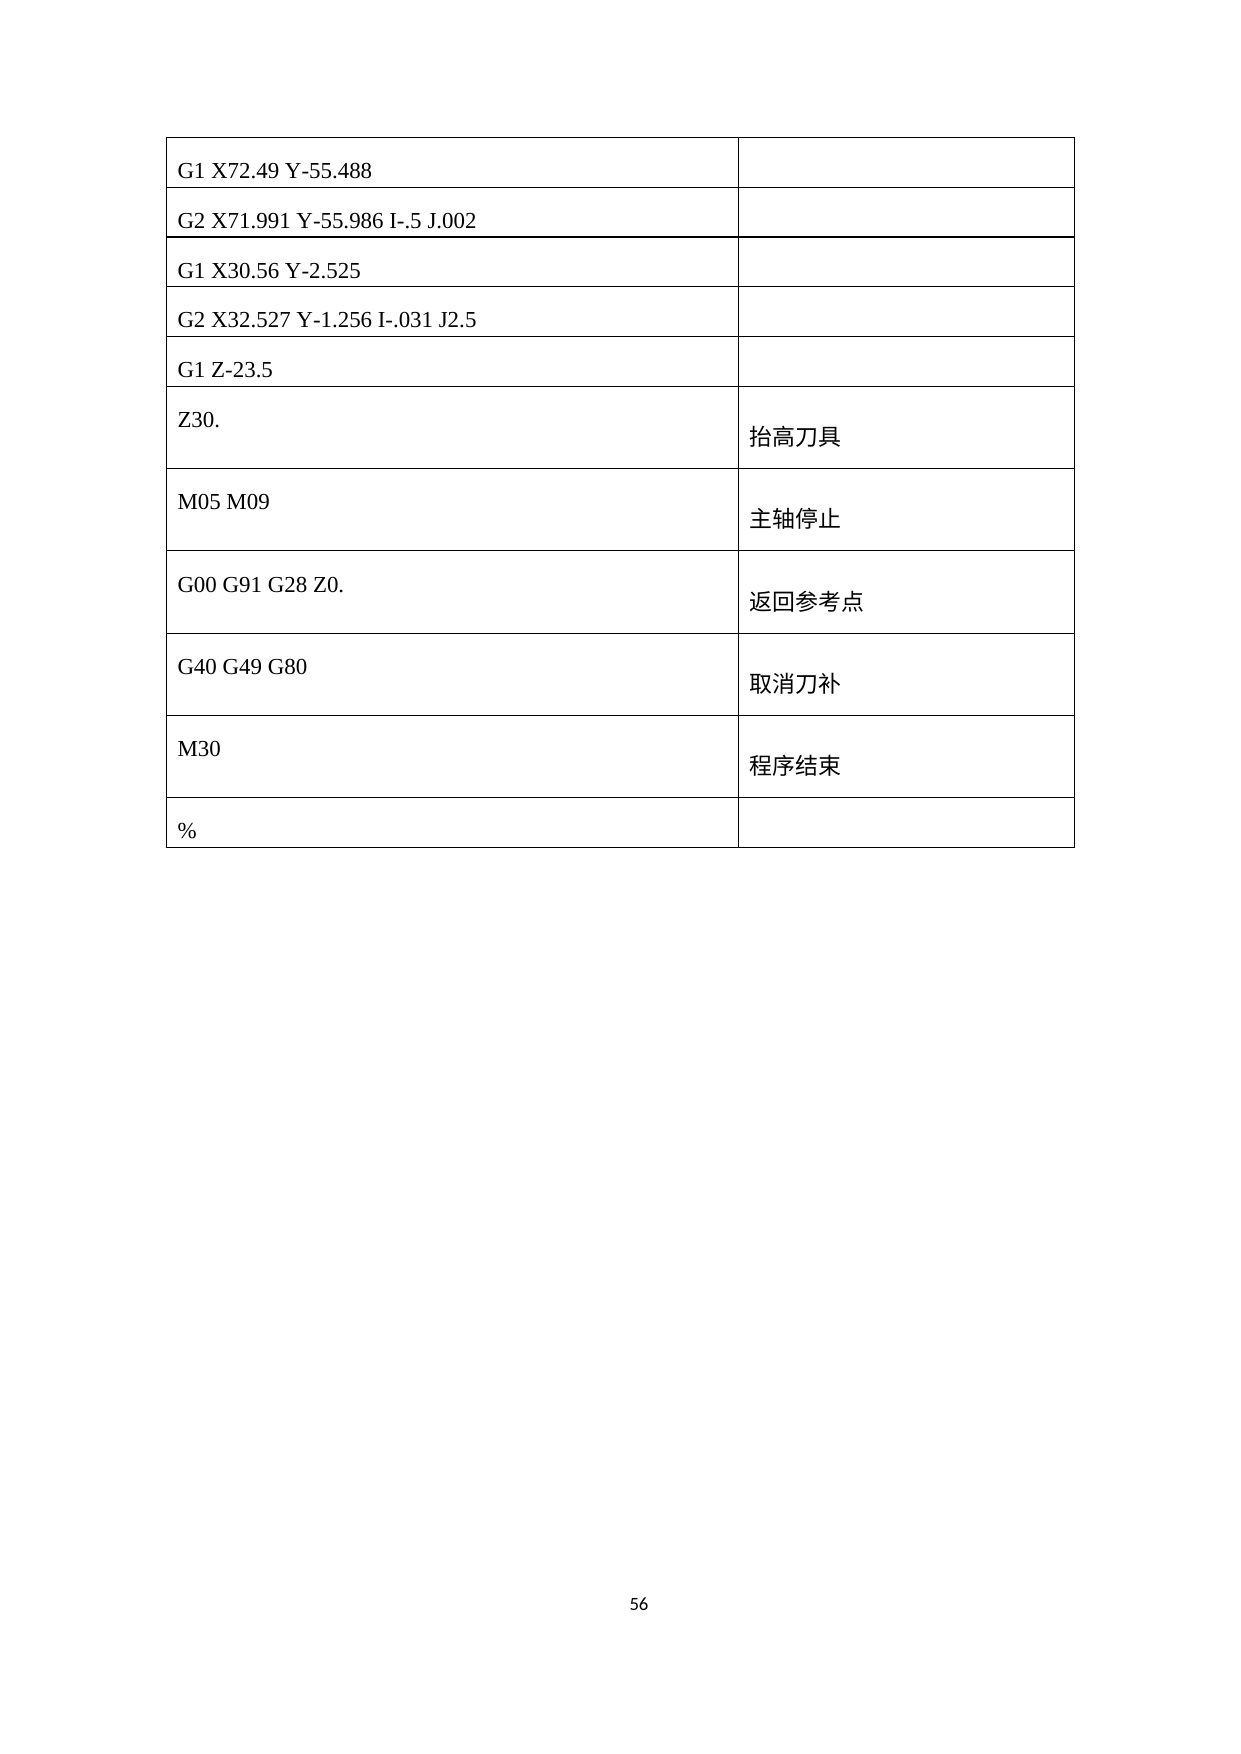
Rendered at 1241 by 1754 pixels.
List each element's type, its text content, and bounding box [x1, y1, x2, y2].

table_cell M30 [167, 716, 738, 797]
table_cell [739, 238, 1074, 286]
table_cell 返回参考点 [739, 551, 1074, 633]
table_cell G40 G49 G80 [167, 634, 738, 715]
table_cell [739, 287, 1074, 336]
table_cell G2 X32.527 Y-1.256 I-.031 J2.5 [167, 287, 738, 336]
table_cell 取消刀补 [739, 634, 1074, 715]
table_cell [739, 798, 1074, 847]
table_cell % [167, 798, 738, 847]
table_cell [739, 337, 1074, 386]
table_cell 程序结束 [739, 716, 1074, 797]
table_cell M05 M09 [167, 469, 738, 550]
table_cell [739, 138, 1074, 187]
table_cell [739, 188, 1074, 236]
table_cell 主轴停止 [739, 469, 1074, 550]
table_cell G00 G91 G28 Z0. [167, 551, 738, 633]
table_cell G2 X71.991 Y-55.986 I-.5 J.002 [167, 188, 738, 236]
table_cell Z30. [167, 387, 738, 468]
table_cell G1 X72.49 Y-55.488 [167, 138, 738, 187]
table_cell G1 X30.56 Y-2.525 [167, 238, 738, 286]
table_cell G1 Z-23.5 [167, 337, 738, 386]
table_cell 抬高刀具 [739, 387, 1074, 468]
